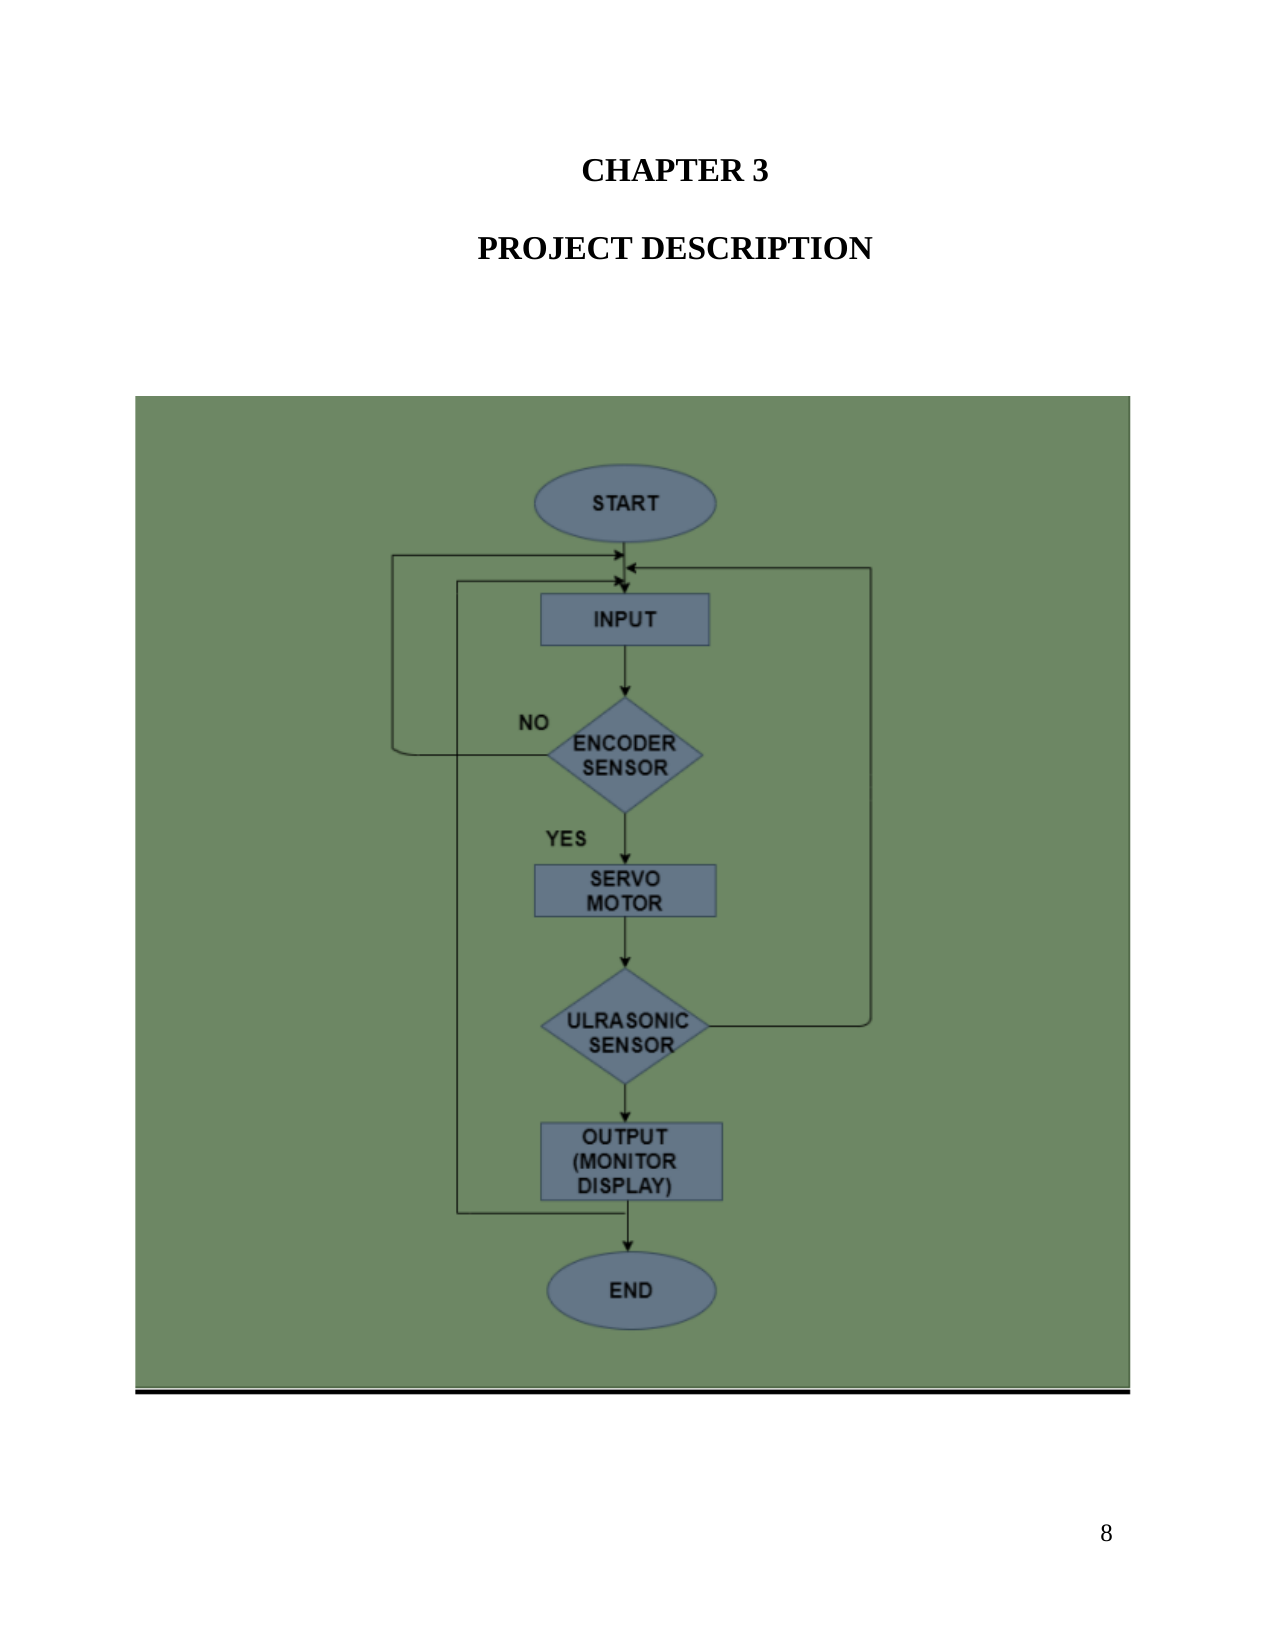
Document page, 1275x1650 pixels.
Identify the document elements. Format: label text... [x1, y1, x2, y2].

subtitle CHAPTER 3 PROJECT DESCRIPTION [477, 150, 873, 266]
picture [135, 396, 1138, 1396]
